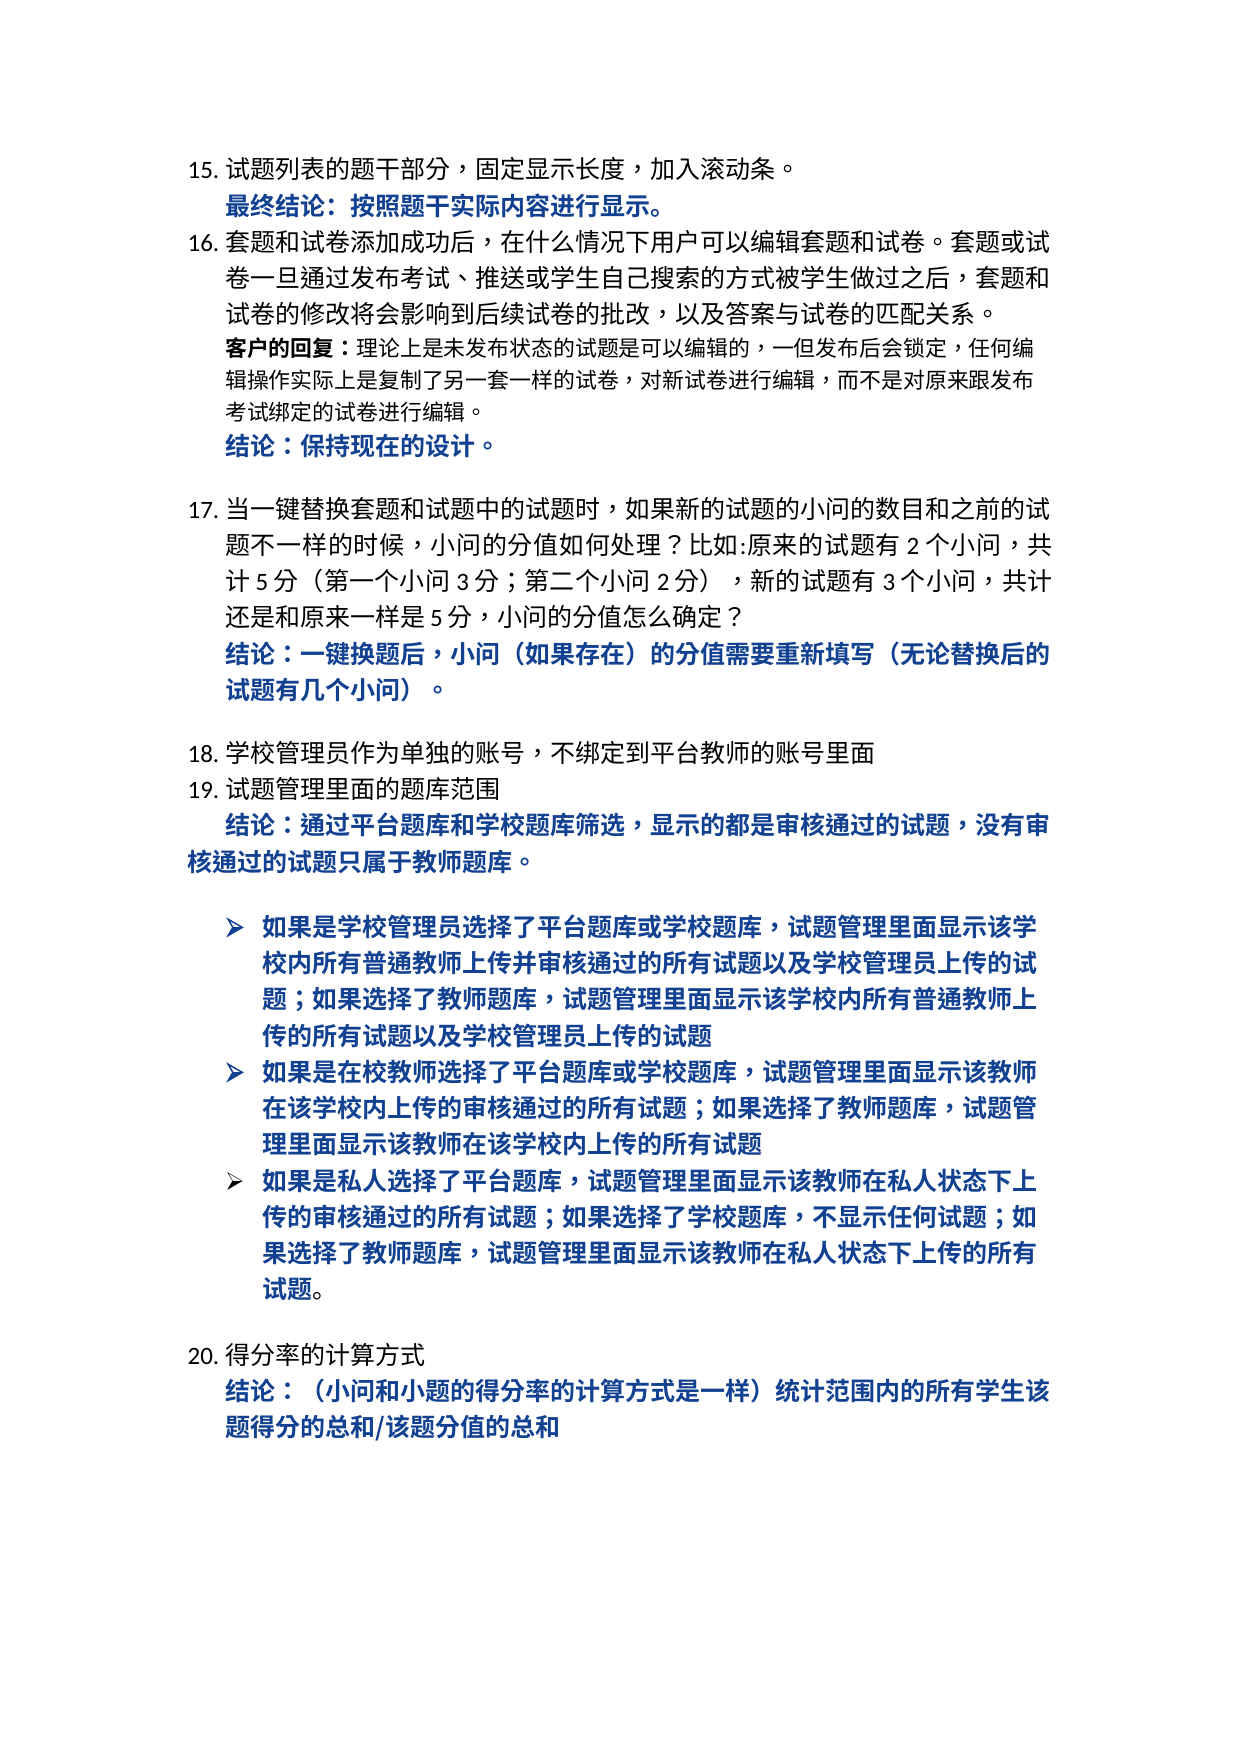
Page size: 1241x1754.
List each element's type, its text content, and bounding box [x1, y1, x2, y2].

text 客户的回复：理论上是未发布状态的试题是可以编辑的，一但发布后会锁定，任何编辑操作实际上是复制了另一套一样的试卷，对新试卷进行编辑，而不是对原来跟发布考试绑定的试卷进行编辑。 [225, 331, 1053, 426]
list 结论：保持现在的设计。 [225, 426, 1053, 462]
list 当一键替换套题和试题中的试题时，如果新的试题的小问的数目和之前的试题不一样的时候，小问的分值如何处理？比如:原来的试题有2个小问，共计5分（第一个小问3分；第二个小问2分），新的试题有3个小问，共计还是和原来一样是5分，小问的分值怎么确定？ [187, 489, 1053, 634]
list 结论：（小问和小题的得分率的计算方式是一样）统计范围内的所有学生该题得分的总和/该题分值的总和 [225, 1372, 1053, 1444]
list 得分率的计算方式 [187, 1335, 1053, 1372]
list 如果是在校教师选择了平台题库或学校题库，试题管理里面显示该教师在该学校内上传的审核通过的所有试题；如果选择了教师题库，试题管理里面显示该教师在该学校内上传的所有试题 [225, 1052, 1053, 1161]
list 试题列表的题干部分，固定显示长度，加入滚动条。 [187, 150, 1053, 186]
list 试题管理里面的题库范围 [187, 769, 1053, 806]
text 结论：通过平台题库和学校题库筛选，显示的都是审核通过的试题，没有审核通过的试题只属于教师题库。 [187, 806, 1053, 878]
list 学校管理员作为单独的账号，不绑定到平台教师的账号里面 [187, 733, 1053, 769]
list 套题和试卷添加成功后，在什么情况下用户可以编辑套题和试卷。套题或试卷一旦通过发布考试、推送或学生自己搜索的方式被学生做过之后，套题和试卷的修改将会影响到后续试卷的批改，以及答案与试卷的匹配关系。 [187, 222, 1053, 331]
list 如果是学校管理员选择了平台题库或学校题库，试题管理里面显示该学校内所有普通教师上传并审核通过的所有试题以及学校管理员上传的试题；如果选择了教师题库，试题管理里面显示该学校内所有普通教师上传的所有试题以及学校管理员上传的试题 [225, 907, 1053, 1052]
list 结论：一键换题后，小问（如果存在）的分值需要重新填写（无论替换后的试题有几个小问）。 [225, 634, 1053, 707]
list 如果是私人选择了平台题库，试题管理里面显示该教师在私人状态下上传的审核通过的所有试题；如果选择了学校题库，不显示任何试题；如果选择了教师题库，试题管理里面显示该教师在私人状态下上传的所有试题。 [225, 1161, 1053, 1306]
list 最终结论：按照题干实际内容进行显示。 [225, 186, 1053, 222]
